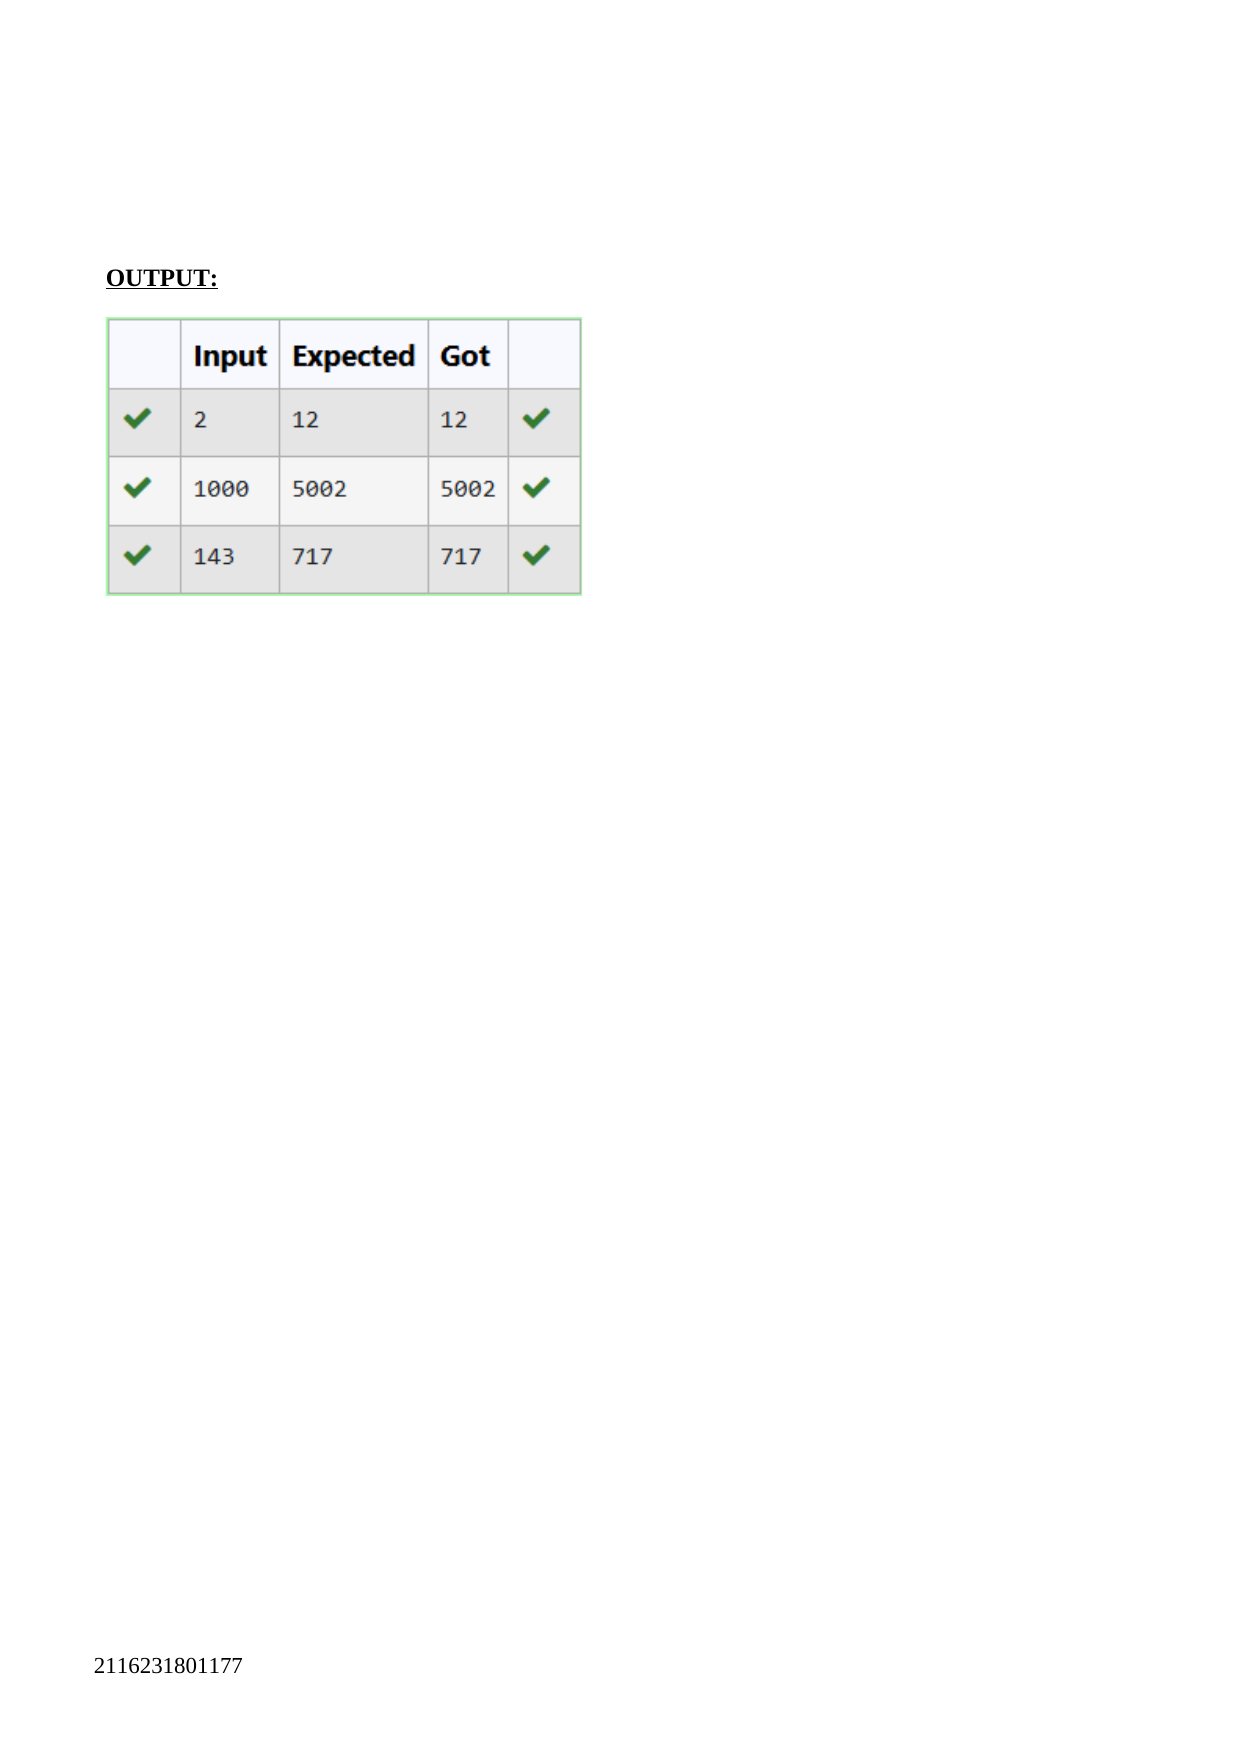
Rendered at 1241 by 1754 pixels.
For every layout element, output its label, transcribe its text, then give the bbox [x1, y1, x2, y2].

text OUTPUT: [106, 263, 1155, 292]
picture [105, 317, 583, 596]
